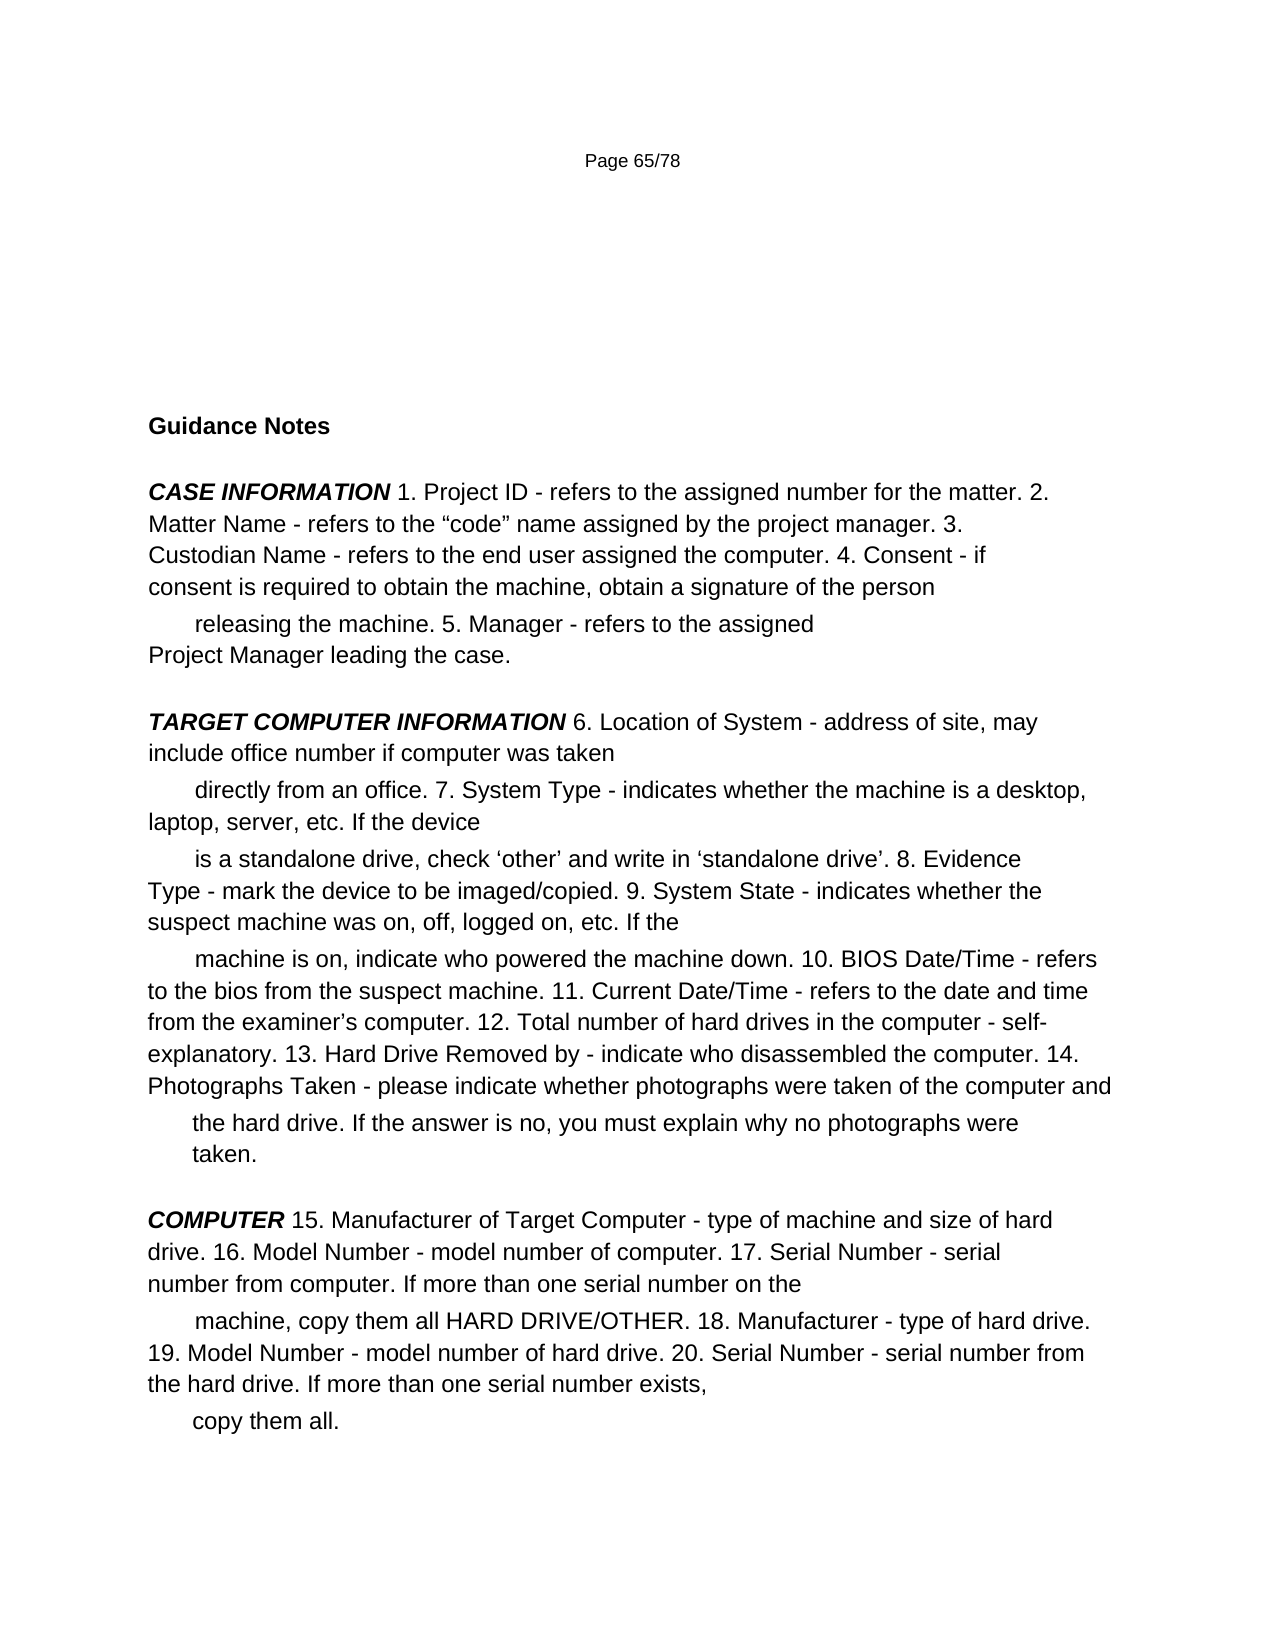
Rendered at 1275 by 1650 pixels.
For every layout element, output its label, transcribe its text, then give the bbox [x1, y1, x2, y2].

text the hard drive. If the answer is no, you must explain why no photographs were taken. [192, 1109, 1059, 1168]
text TARGET COMPUTER INFORMATION 6. Location of System - address of site, may include office number if computer was taken [148, 707, 1065, 767]
text CASE INFORMATION 1. Project ID - refers to the assigned number for the matter. 2. Matter Name - refers to the “code” name assigned by the project manager. 3. Custodian Name - refers to the end user assigned the computer. 4. Consent - if consent is required to obtain the machine, obtain a signature of the person [148, 478, 1076, 601]
text is a standalone drive, check ‘other’ and write in ‘standalone drive’. 8. Evidence Type - mark the device to be imaged/copied. 9. System State - indicates whether the suspect machine was on, off, logged on, etc. If the [147, 845, 1077, 936]
text Guidance Notes [148, 412, 341, 439]
text machine is on, indicate who powered the machine down. 10. BIOS Date/Time - refers to the bios from the suspect machine. 11. Current Date/Time - refers to the date and time from the examiner’s computer. 12. Total number of hard drives in the computer - self-explanatory. 13. Hard Drive Removed by - indicate who disassembled the computer. 14. Photographs Taken - please indicate whether photographs were taken of the computer and [147, 945, 1117, 1099]
text Page 65/78 [584, 150, 706, 172]
text releasing the machine. 5. Manager - refers to the assigned Project Manager leading the case. [148, 609, 881, 669]
text directly from an office. 7. System Type - indicates whether the machine is a desktop, laptop, server, etc. If the device [148, 776, 1109, 835]
text machine, copy them all HARD DRIVE/OTHER. 18. Manufacturer - type of hard drive. 19. Model Number - model number of hard drive. 20. Serial Number - serial number from the hard drive. If more than one serial number exists, [147, 1307, 1096, 1398]
text copy them all. [192, 1407, 364, 1435]
text COMPUTER 15. Manufacturer of Target Computer - type of machine and size of hard drive. 16. Model Number - model number of computer. 17. Serial Number - serial number from computer. If more than one serial number on the [147, 1206, 1056, 1297]
